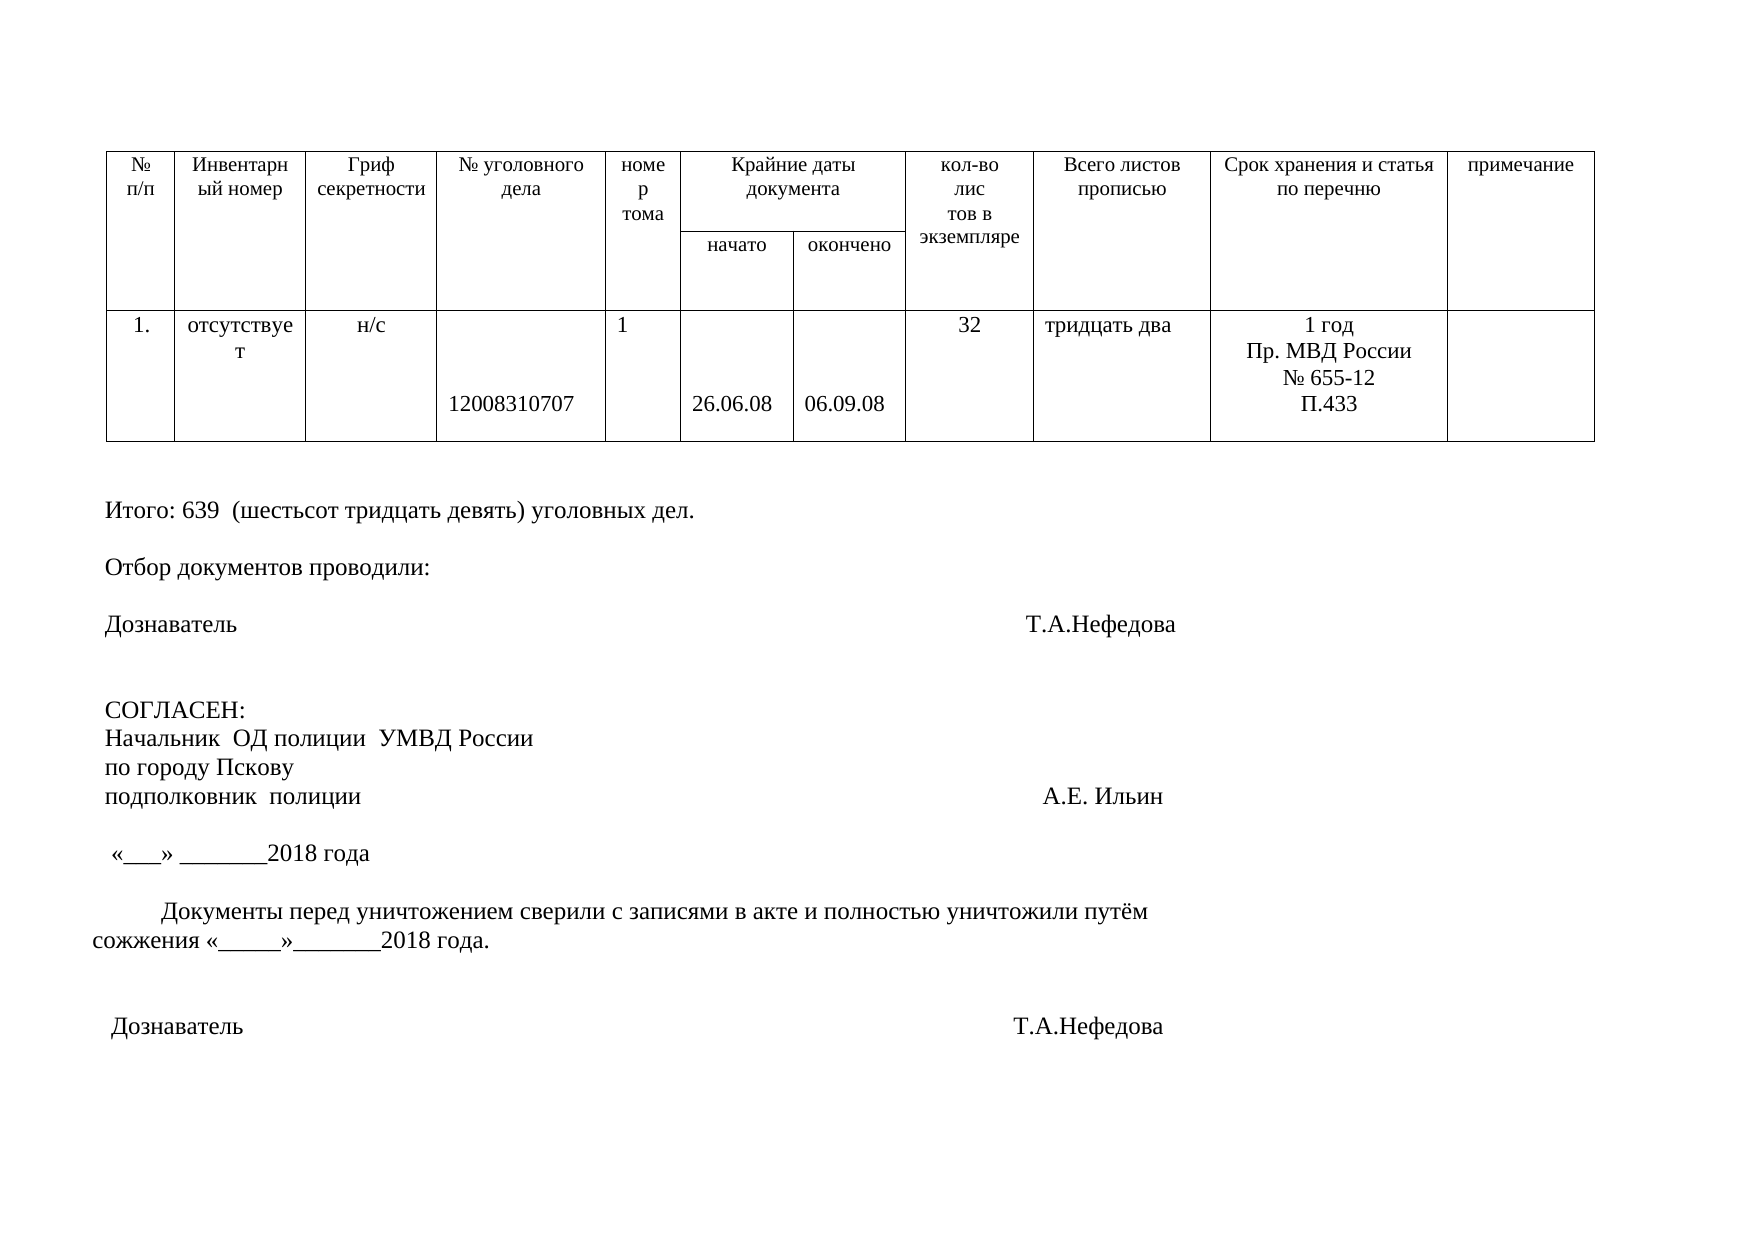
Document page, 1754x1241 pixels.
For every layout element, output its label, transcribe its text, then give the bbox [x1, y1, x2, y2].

table_cell 06.09.08 [794, 311, 905, 441]
table_cell отсутствует [175, 311, 305, 441]
table_cell [1448, 311, 1594, 441]
table_header № п/п [107, 152, 174, 310]
table_header примечание [1448, 152, 1594, 310]
table_cell 12008310707 [437, 311, 605, 441]
text Дознаватель Т.А.Нефедова [29, 1011, 1636, 1040]
table_header Крайние даты документа [681, 152, 905, 231]
table_header Срок хранения и статья по перечню [1211, 152, 1447, 310]
table_header кол-во лис тов в экземпляре [906, 152, 1033, 310]
table_cell 26.06.08 [681, 311, 793, 441]
text по городу Пскову [29, 752, 1636, 781]
table_header Всего листов прописью [1034, 152, 1210, 310]
text «___» _______2018 года [29, 838, 1636, 867]
text Дознаватель Т.А.Нефедова [29, 609, 1636, 638]
text Отбор документов проводили: [29, 552, 1636, 581]
table_cell начато [681, 232, 793, 310]
text Документы перед уничтожением сверили с записями в акте и полностью уничтожили путём [29, 896, 1636, 925]
text сожжения «_____»_______2018 года. [29, 925, 1636, 953]
table_header Инвентарный номер [175, 152, 305, 310]
table_header № уголовного дела [437, 152, 605, 310]
table_header номер тома [606, 152, 680, 310]
table_cell [107, 311, 174, 441]
table_cell 1 год Пр. МВД России № 655-12 П.433 [1211, 311, 1447, 441]
table_cell 32 [906, 311, 1033, 441]
text СОГЛАСЕН: [29, 695, 1636, 723]
table_cell тридцать два [1034, 311, 1210, 441]
text Начальник ОД полиции УМВД России [29, 723, 1636, 752]
text Итого: 639 (шестьсот тридцать девять) уголовных дел. [29, 495, 1636, 524]
table_cell н/с [306, 311, 436, 441]
table_header Гриф секретности [306, 152, 436, 310]
table_cell окончено [794, 232, 905, 310]
table_cell 1 [606, 311, 680, 441]
text подполковник полиции А.Е. Ильин [29, 781, 1636, 810]
